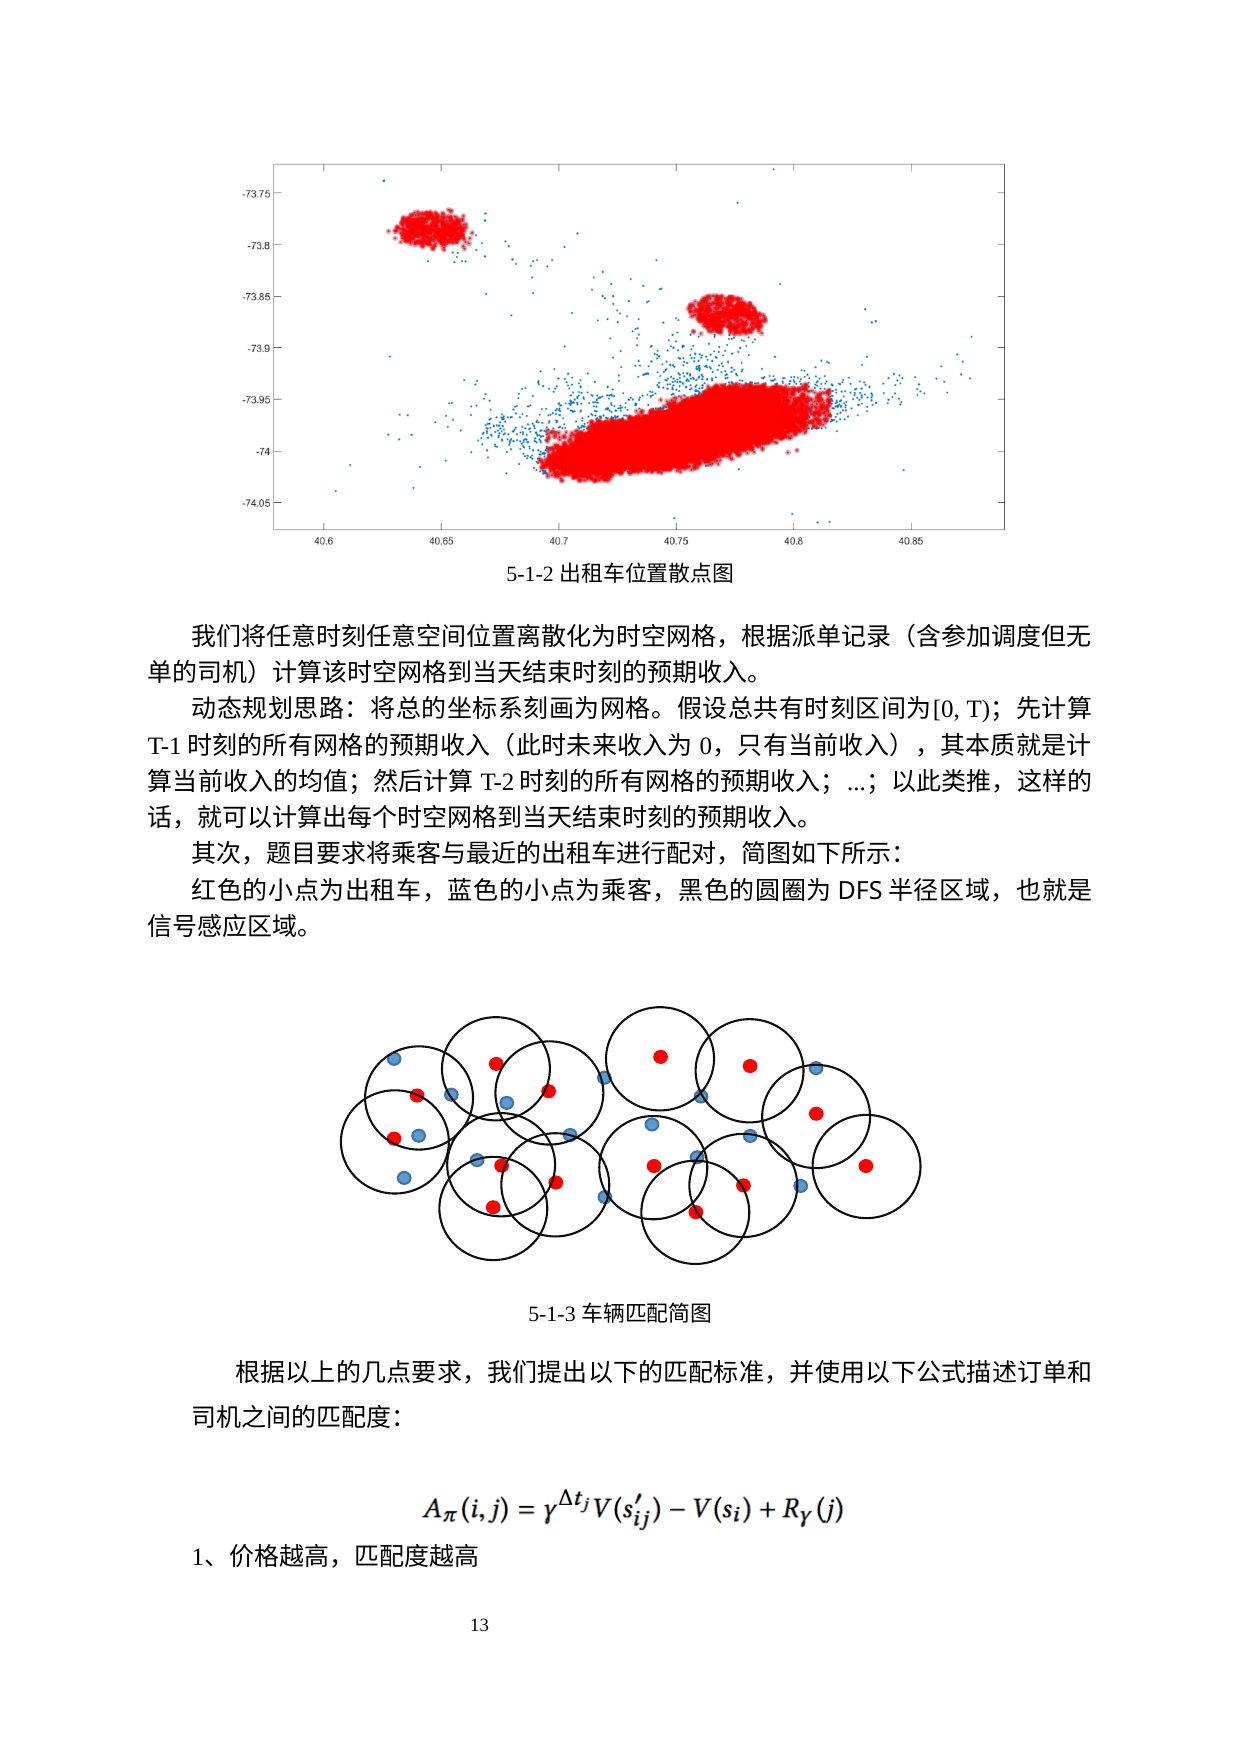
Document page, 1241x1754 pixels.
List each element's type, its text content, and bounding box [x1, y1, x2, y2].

text 5-1-2 出租车位置散点图 [148, 556, 1092, 588]
text 我们将任意时刻任意空间位置离散化为时空网格，根据派单记录（含参加调度但无单的司机）计算该时空网格到当天结束时刻的预期收入。 [148, 616, 1092, 689]
text 动态规划思路：将总的坐标系刻画为网格。假设总共有时刻区间为[0, T)；先计算T-1时刻的所有网格的预期收入（此时未来收入为0，只有当前收入），其本质就是计算当前收入的均值；然后计算T-2时刻的所有网格的预期收入；...；以此类推，这样的话，就可以计算出每个时空网格到当天结束时刻的预期收入。 [148, 689, 1092, 834]
picture [227, 147, 1013, 556]
text 1、价格越高，匹配度越高 [148, 1537, 1092, 1573]
text 根据以上的几点要求，我们提出以下的匹配标准，并使用以下公式描述订单和司机之间的匹配度： [191, 1352, 1092, 1434]
picture [405, 1474, 879, 1537]
text 红色的小点为出租车，蓝色的小点为乘客，黑色的圆圈为DFS半径区域，也就是信号感应区域。 [148, 870, 1092, 943]
text 5-1-3 车辆匹配简图 [148, 1296, 1092, 1327]
text 其次，题目要求将乘客与最近的出租车进行配对，简图如下所示： [148, 834, 1092, 870]
